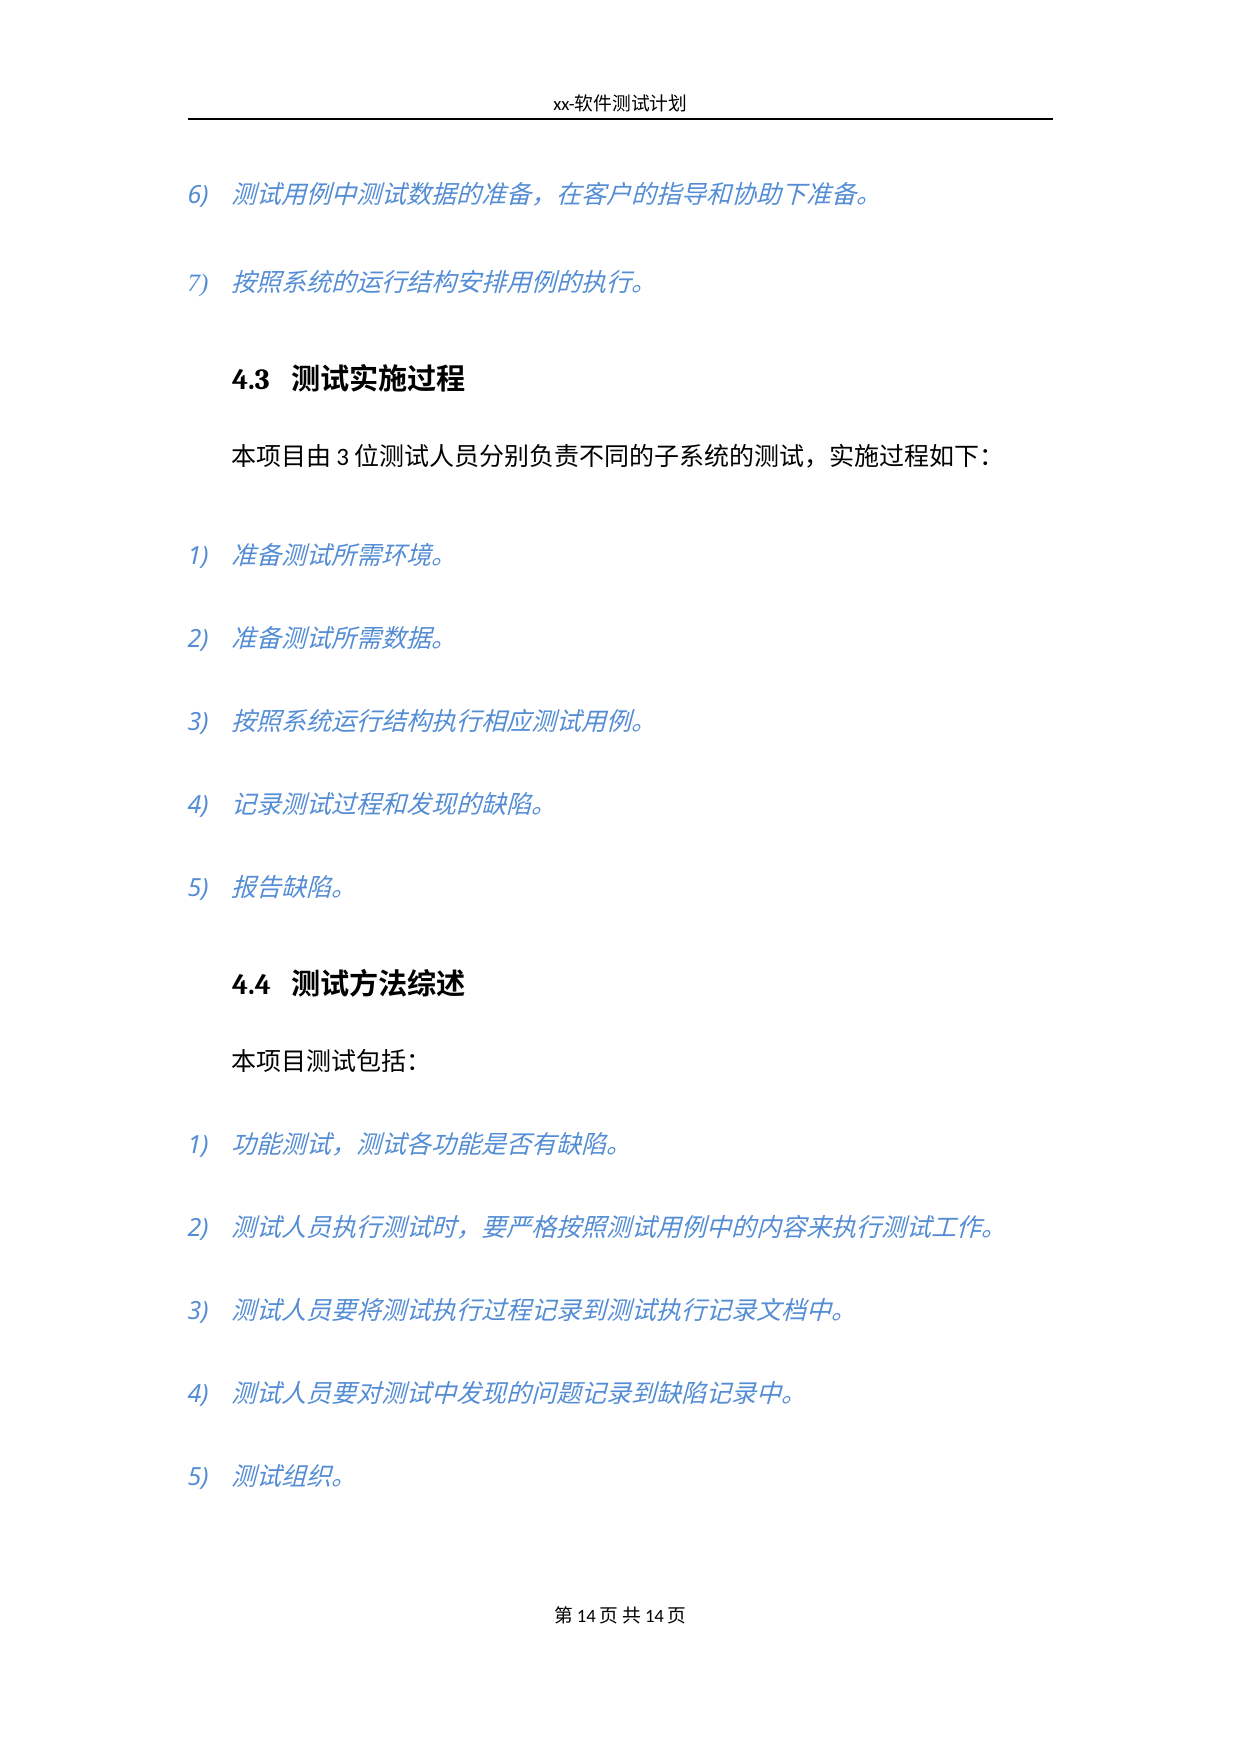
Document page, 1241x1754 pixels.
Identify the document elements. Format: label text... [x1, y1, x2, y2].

list 测试人员要将测试执行过程记录到测试执行记录文档中。 [187, 1276, 1053, 1341]
subtitle 测试实施过程 [232, 344, 1053, 409]
list 功能测试，测试各功能是否有缺陷。 [187, 1110, 1053, 1175]
list 记录测试过程和发现的缺陷。 [187, 770, 1053, 835]
list 测试用例中测试数据的准备，在客户的指导和协助下准备。 [187, 160, 1053, 225]
list 准备测试所需数据。 [187, 604, 1053, 669]
text 本项目由3位测试人员分别负责不同的子系统的测试，实施过程如下： [187, 422, 1053, 487]
subtitle 测试方法综述 [232, 949, 1053, 1014]
list 按照系统的运行结构安排用例的执行。 [187, 248, 1053, 313]
list 按照系统运行结构执行相应测试用例。 [187, 687, 1053, 752]
list 测试人员执行测试时，要严格按照测试用例中的内容来执行测试工作。 [187, 1193, 1053, 1258]
text 本项目测试包括： [187, 1027, 1053, 1092]
list 测试组织。 [187, 1442, 1053, 1507]
list 报告缺陷。 [187, 853, 1053, 918]
list 测试人员要对测试中发现的问题记录到缺陷记录中。 [187, 1359, 1053, 1424]
list 准备测试所需环境。 [187, 521, 1053, 586]
